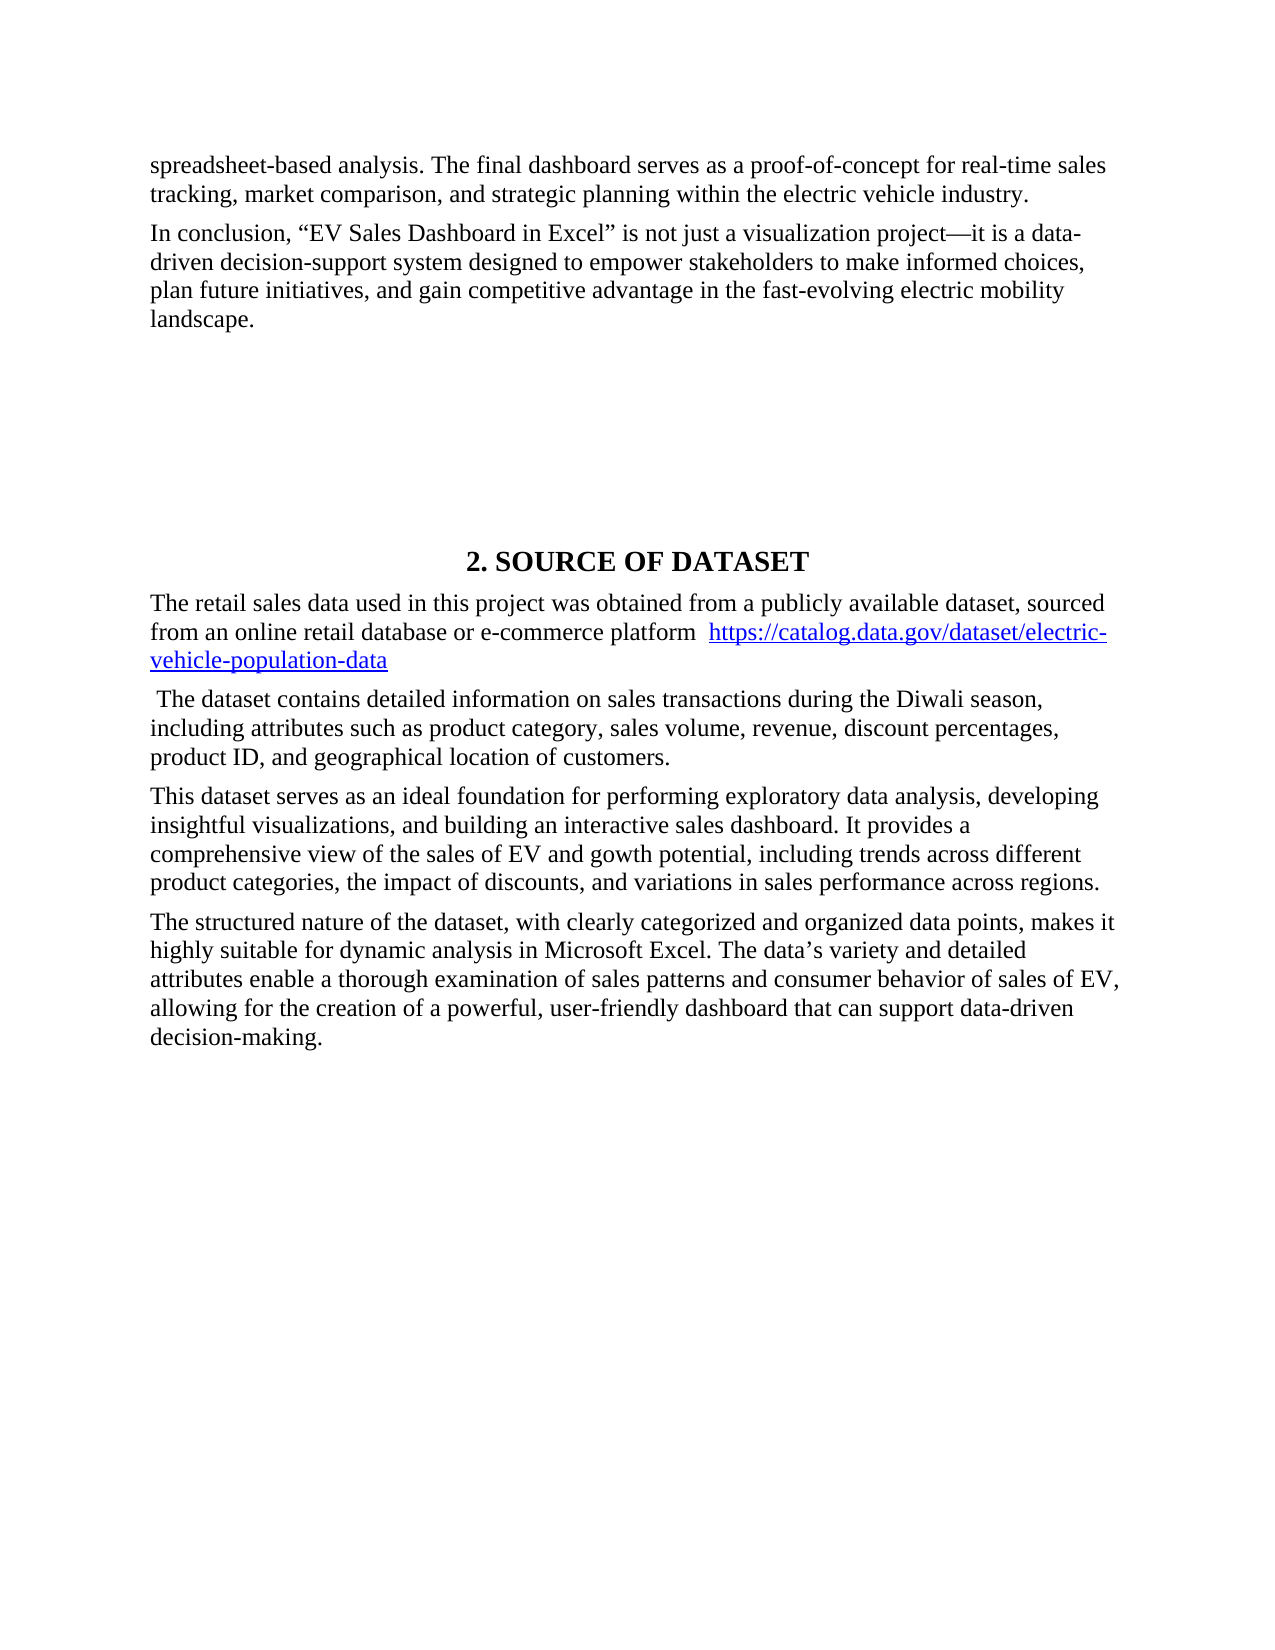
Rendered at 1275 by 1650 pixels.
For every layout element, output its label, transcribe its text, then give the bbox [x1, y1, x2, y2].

text In conclusion, “EV Sales Dashboard in Excel” is not just a visualization project—it is a data-driven decision-support system designed to empower stakeholders to make informed choices, plan future initiatives, and gain competitive advantage in the fast-evolving electric mobility landscape. [150, 218, 1125, 333]
text The structured nature of the dataset, with clearly categorized and organized data points, makes it highly suitable for dynamic analysis in Microsoft Excel. The data’s variety and detailed attributes enable a thorough examination of sales patterns and consumer behavior of sales of EV, allowing for the creation of a powerful, user-friendly dashboard that can support data-driven decision-making. [150, 907, 1125, 1050]
text This dataset serves as an ideal foundation for performing exploratory data analysis, developing insightful visualizations, and building an interactive sales dashboard. It provides a comprehensive view of the sales of EV and gowth potential, including trends across different product categories, the impact of discounts, and variations in sales performance across regions. [150, 781, 1125, 896]
text The dataset contains detailed information on sales transactions during the Diwali season, including attributes such as product category, sales volume, revenue, discount percentages, product ID, and geographical location of customers. [150, 684, 1125, 771]
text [150, 150, 1125, 207]
text 2. SOURCE OF DATASET [150, 544, 1125, 577]
text The retail sales data used in this project was obtained from a publicly available dataset, sourced from an online retail database or e-commerce platform https://catalog.data.gov/dataset/electric-vehicle-population-data [150, 588, 1125, 674]
